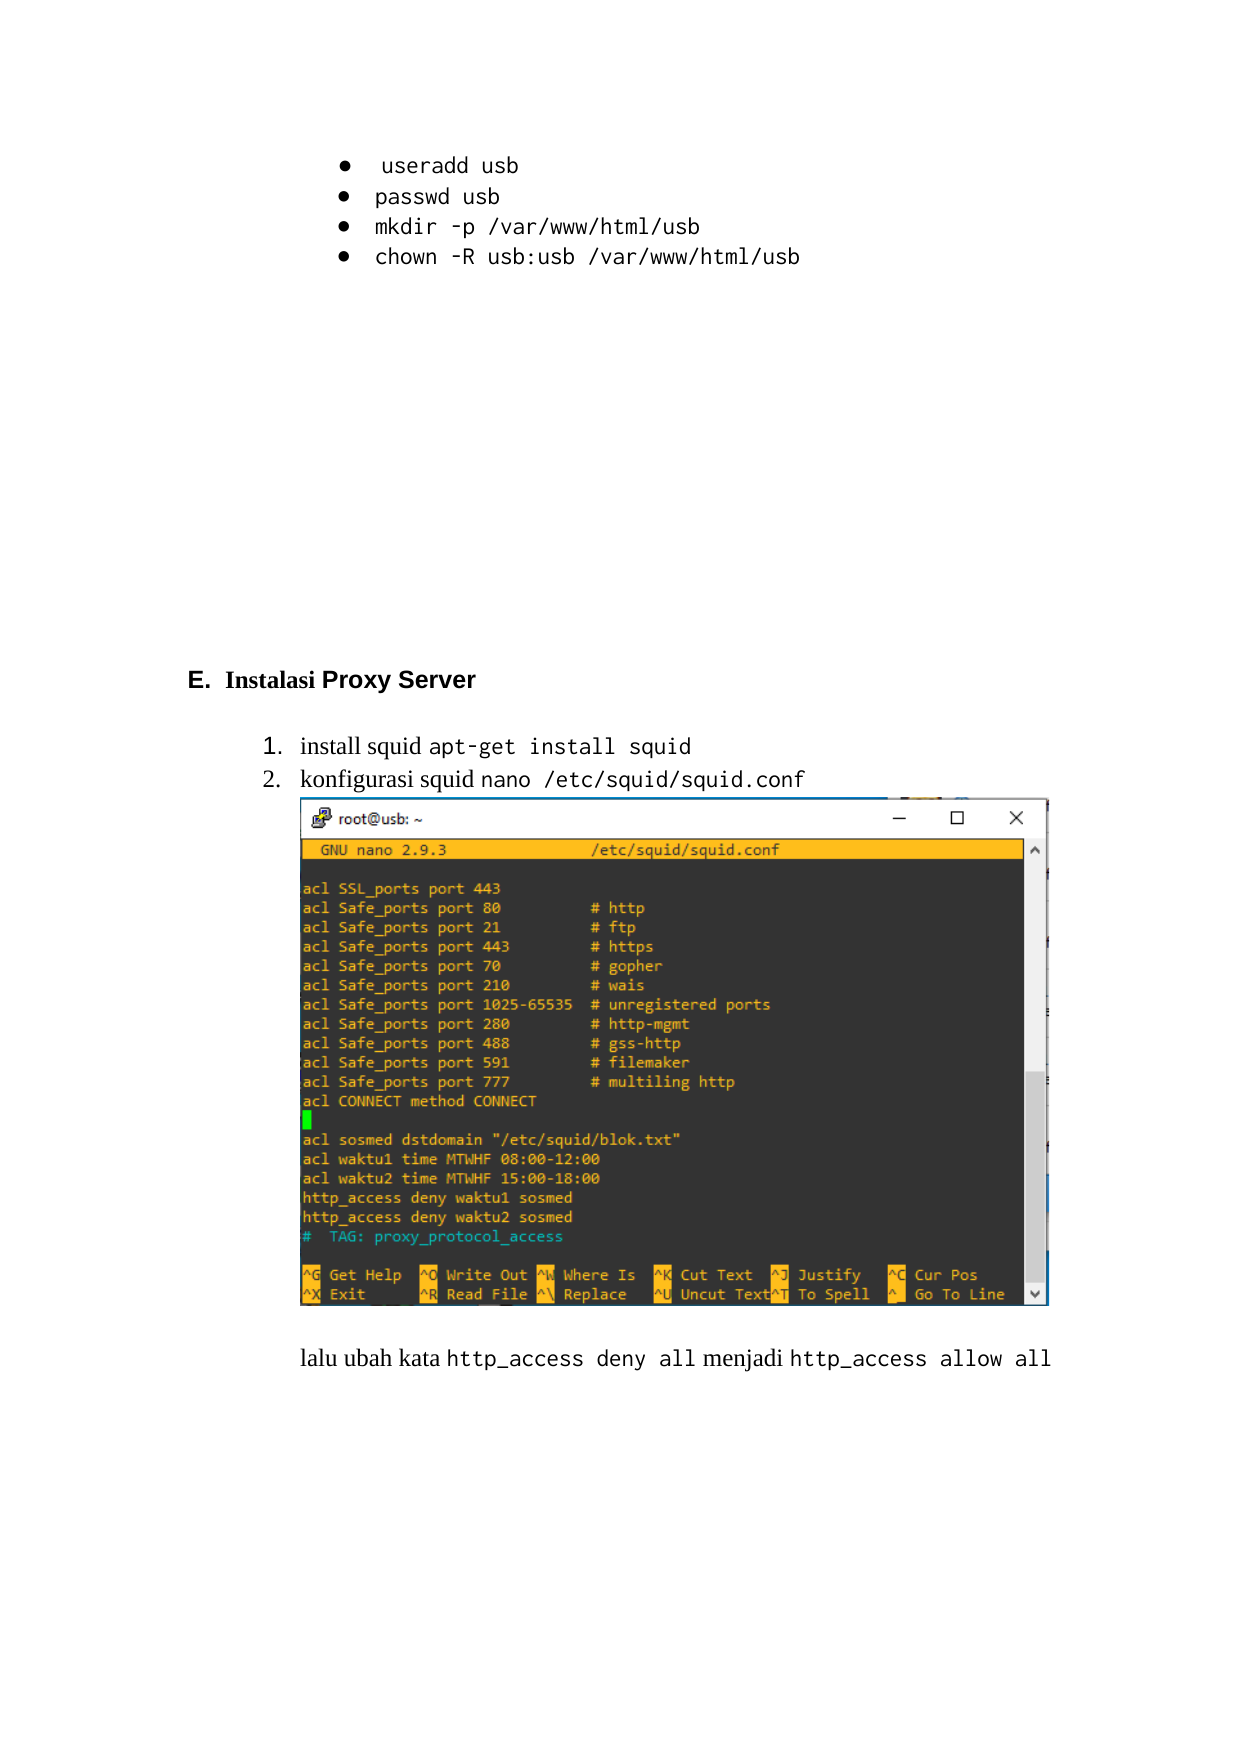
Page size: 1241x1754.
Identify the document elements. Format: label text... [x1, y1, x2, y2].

picture [300, 797, 1050, 1306]
list konfigurasi squid nano /etc/squid/squid.conf [262, 764, 1090, 793]
list chown -R usb:usb /var/www/html/usb [337, 243, 1090, 269]
text lalu ubah kata http_access deny all menjadi http_access allow all [300, 1343, 1090, 1371]
list install squid apt-get install squid [262, 731, 1090, 760]
list Instalasi Proxy Server [187, 665, 1090, 693]
list mkdir -p /var/www/html/usb [337, 213, 1090, 239]
list passwd usb [337, 183, 1090, 209]
list useradd usb [337, 150, 1090, 179]
